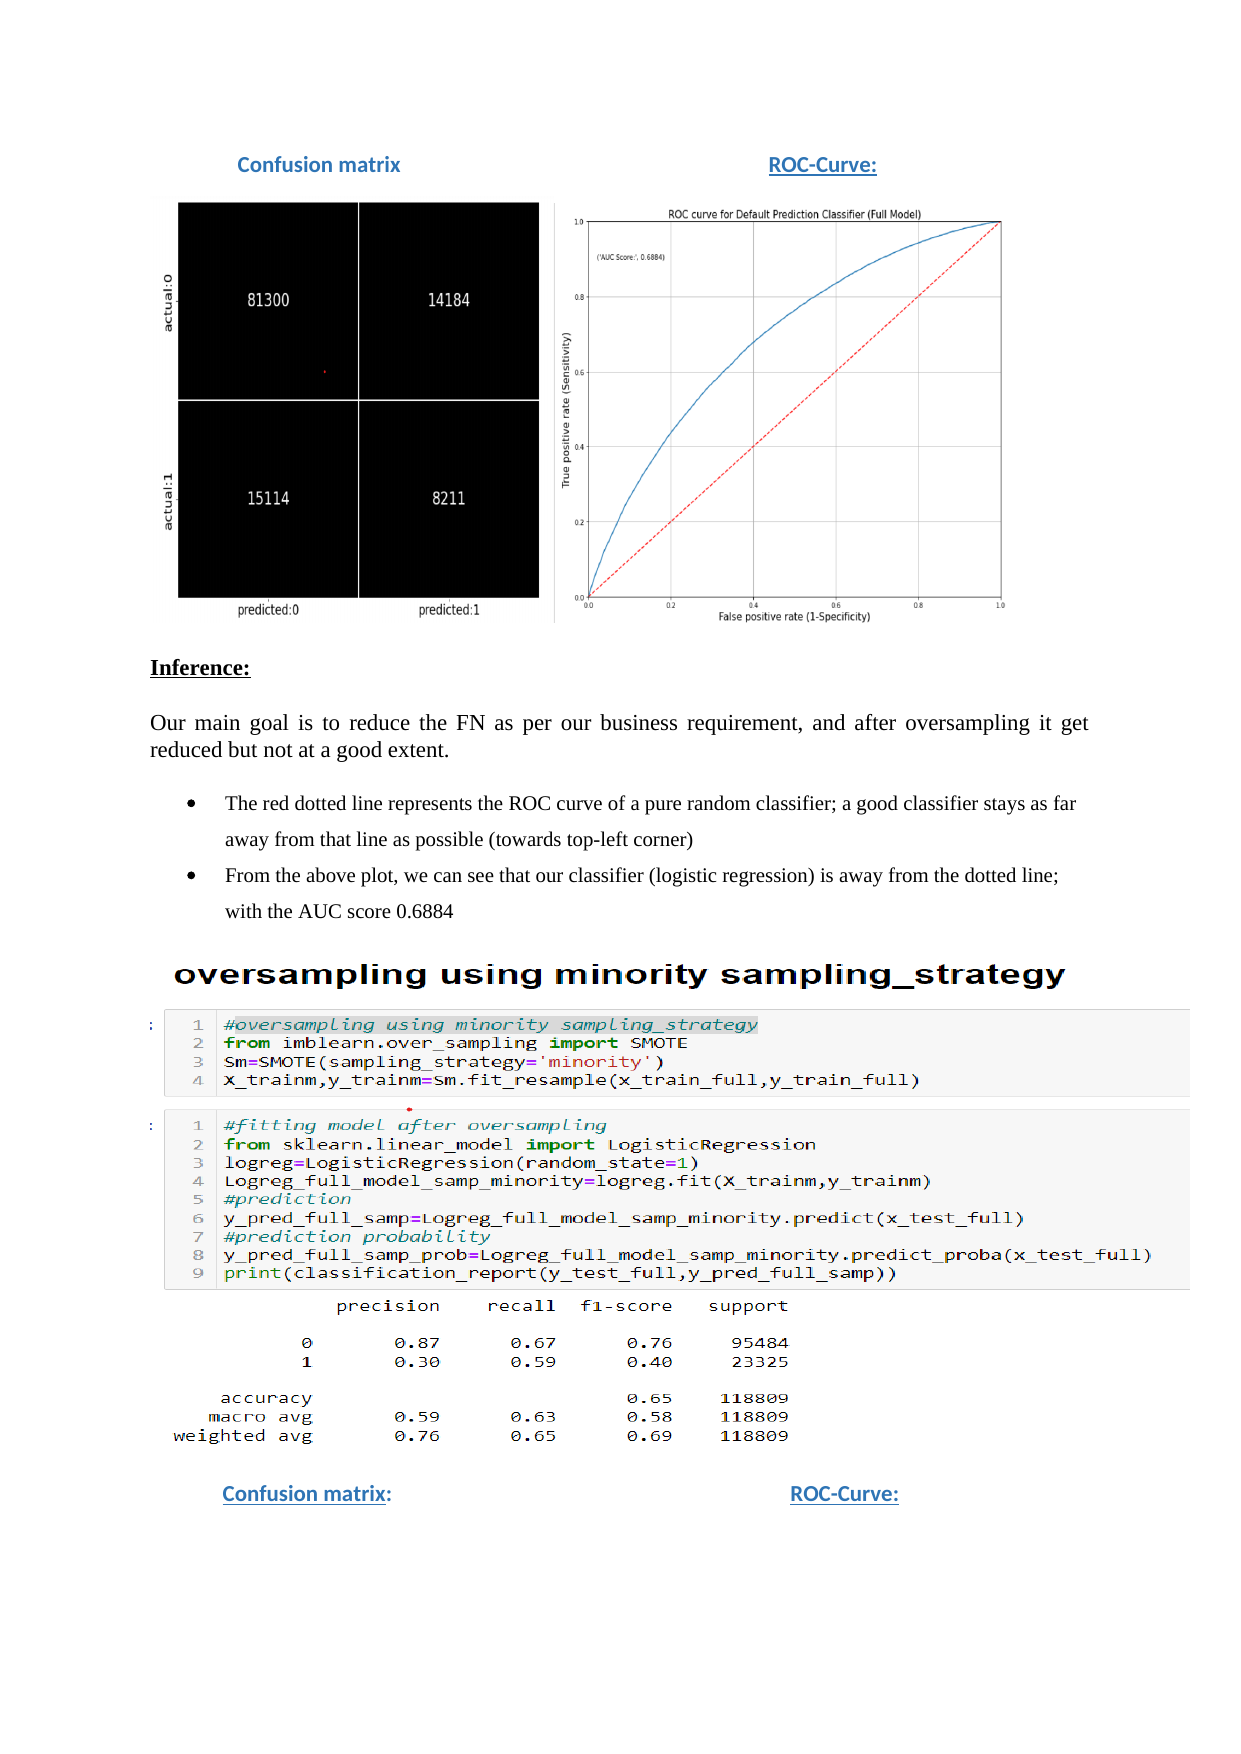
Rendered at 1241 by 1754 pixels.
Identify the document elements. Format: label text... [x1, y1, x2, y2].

text Confusion matrix: ROC-Curve: [150, 1479, 1090, 1508]
text Confusion matrix ROC-Curve: [150, 150, 1090, 178]
text Our main goal is to reduce the FN as per our business requirement, and after oversampling it get reduced but not at a good extent. [150, 709, 1090, 762]
list The red dotted line represents the ROC curve of a pure random classifier; a good classifier stays as far away from that line as possible (towards top-left corner) [187, 791, 1090, 851]
picture [150, 952, 1190, 1461]
text Inference: [150, 654, 1090, 680]
list From the above plot, we can see that our classifier (logistic regression) is away from the dotted line; with the AUC score 0.6884 [187, 863, 1090, 923]
picture [150, 196, 1013, 623]
